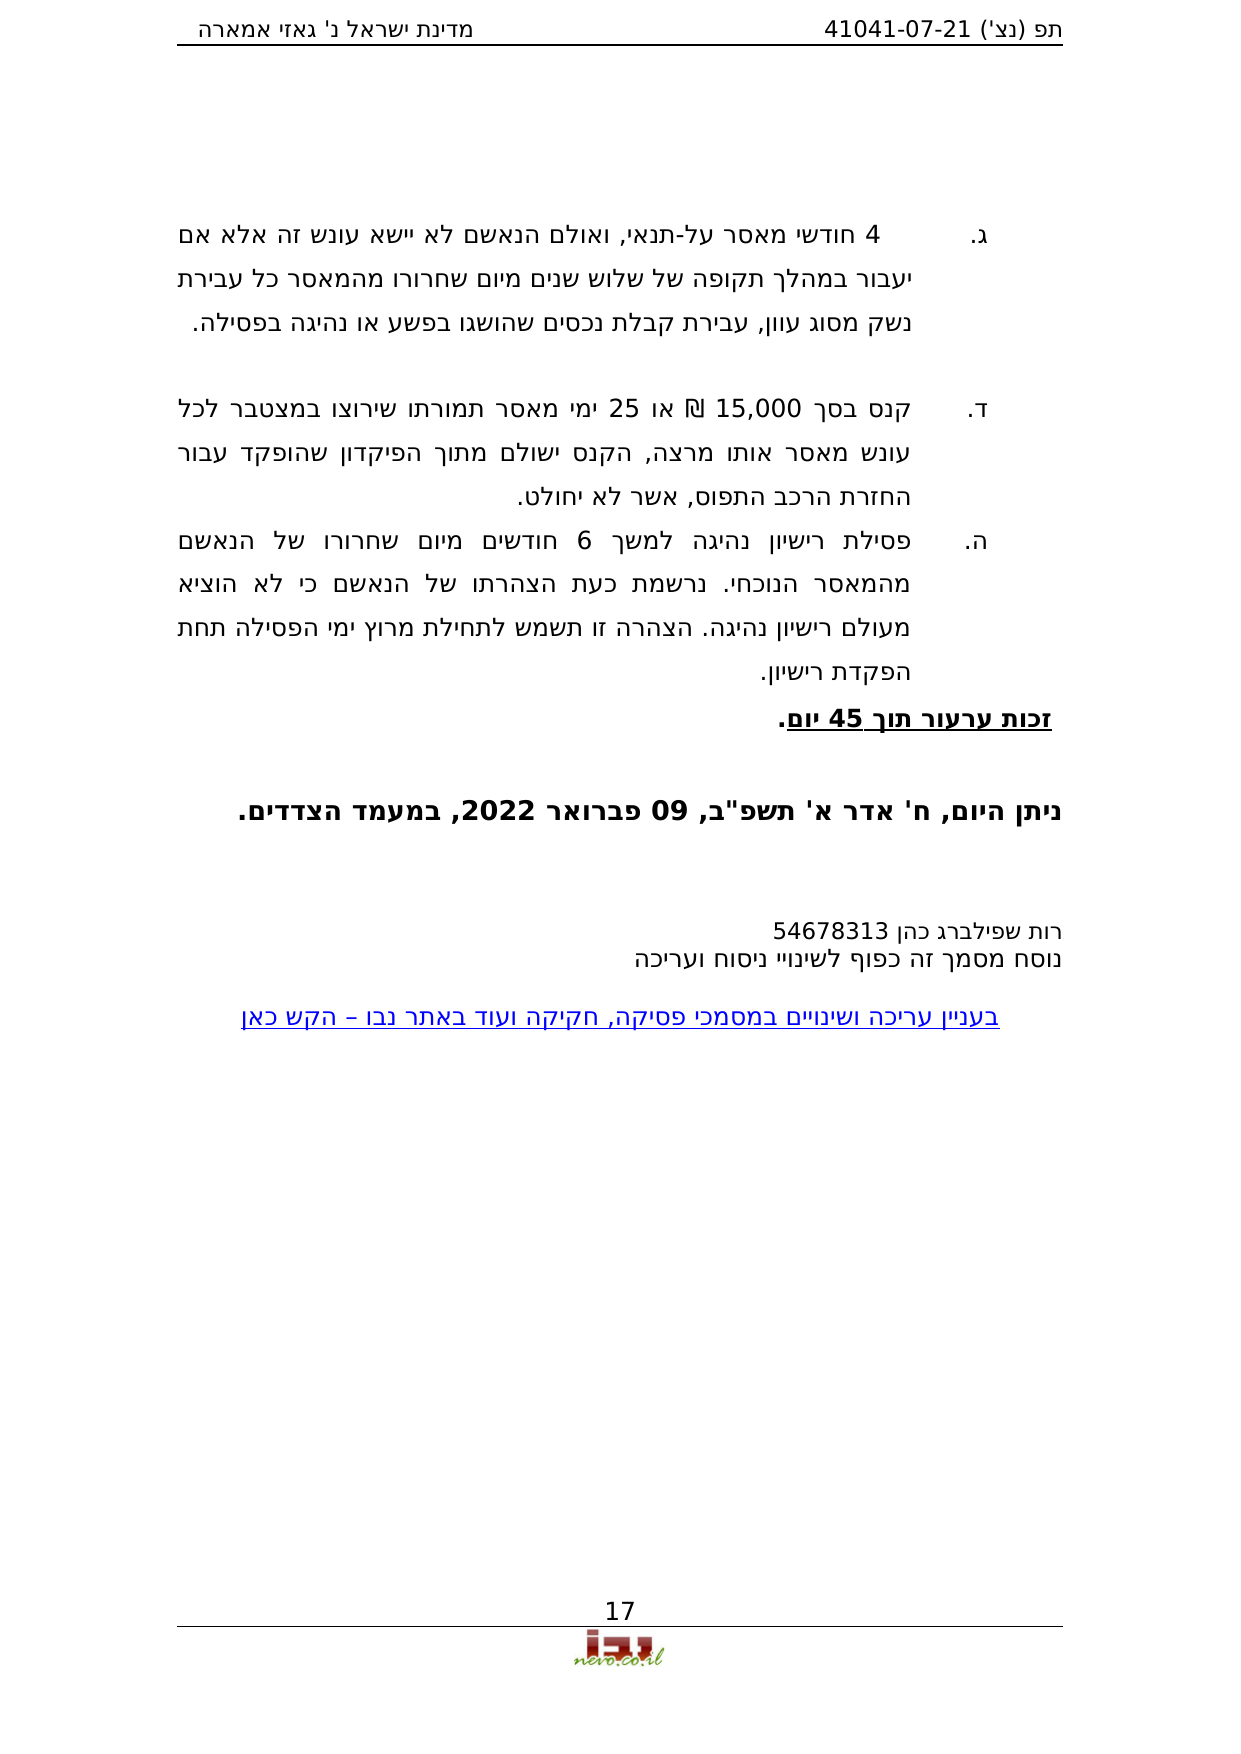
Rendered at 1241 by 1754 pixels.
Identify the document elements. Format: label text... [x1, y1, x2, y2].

text ד. קנס בסך 15,000 ₪ או 25 ימי מאסר תמורתו שירוצו במצטבר לכל עונש מאסר אותו מרצה, הקנס ישולם מתוך הפיקדון שהופקד עבור החזרת הרכב התפוס, אשר לא יחולט. [177, 395, 988, 511]
text ה. פסילת רישיון נהיגה למשך 6 חודשים מיום שחרורו של הנאשם מהמאסר הנוכחי. נרשמת כעת הצהרתו של הנאשם כי לא הוציא מעולם רישיון נהיגה. הצהרה זו תשמש לתחילת מרוץ ימי הפסילה תחת הפקדת רישיון. [177, 526, 988, 686]
text רות שפילברג כהן 54678313 [177, 918, 1063, 944]
text נוסח מסמך זה כפוף לשינויי ניסוח ועריכה [177, 944, 1063, 974]
text 54678313זכות ערעור תוך 45 יום. [177, 704, 1063, 734]
text בעניין עריכה ושינויים במסמכי פסיקה, חקיקה ועוד באתר נבו – הקש כאן [177, 1002, 1063, 1032]
picture [574, 1629, 666, 1667]
text ג. 4 חודשי מאסר על-תנאי, ואולם הנאשם לא יישא עונש זה אלא אם יעבור במהלך תקופה של שלוש שנים מיום שחרורו מהמאסר כל עבירת נשק מסוג עוון, עבירת קבלת נכסים שהושגו בפשע או נהיגה בפסילה. [177, 220, 988, 337]
text ניתן היום, ח' אדר א' תשפ"ב, 09 פברואר 2022, במעמד הצדדים. [177, 795, 1063, 827]
